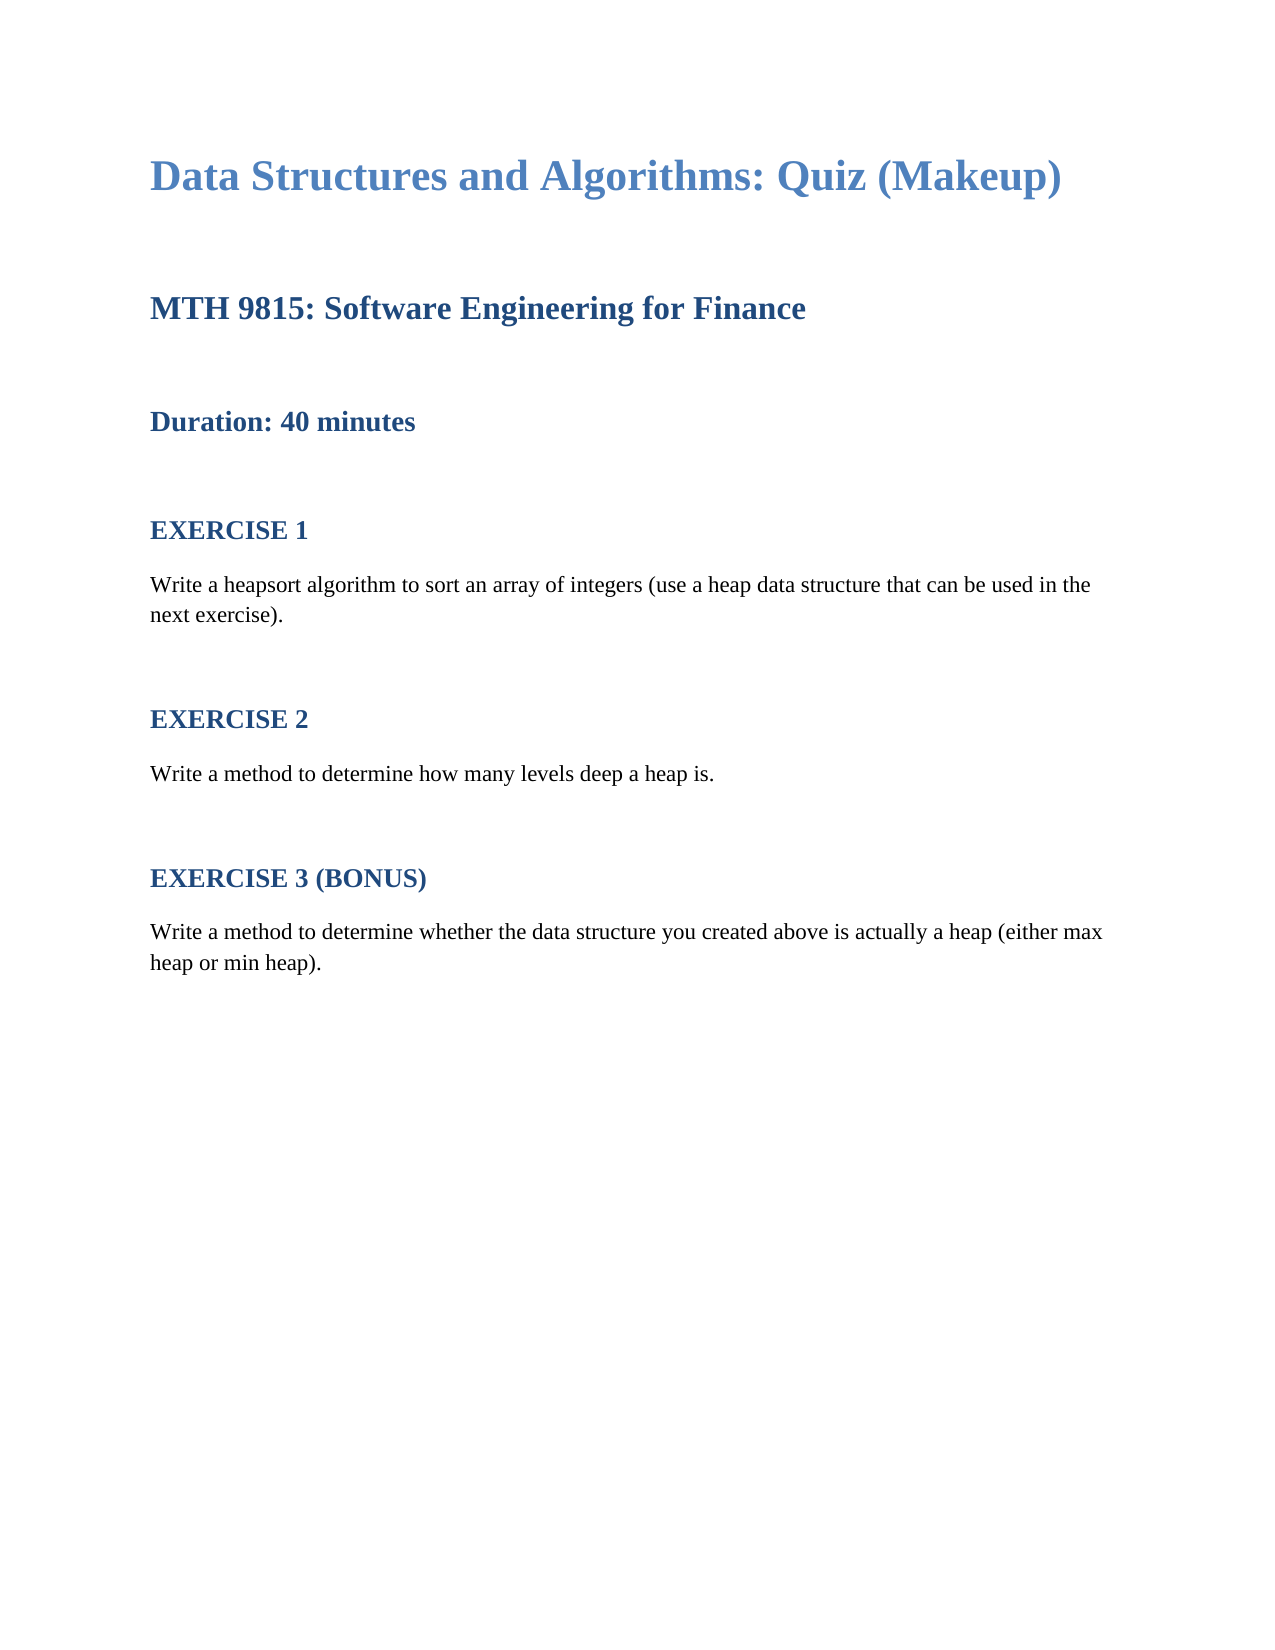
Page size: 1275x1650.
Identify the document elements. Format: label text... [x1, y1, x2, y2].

text Duration: 40 minutes [150, 404, 1125, 437]
text Write a heapsort algorithm to sort an array of integers (use a heap data structure that can be used in the next exercise). [150, 571, 1125, 627]
text Data Structures and Algorithms: Quiz (Makeup) [150, 150, 1125, 200]
text EXERCISE 2 [150, 703, 1125, 734]
text Write a method to determine whether the data structure you created above is actually a heap (either max heap or min heap). [150, 918, 1125, 975]
text EXERCISE 1 [150, 514, 1125, 546]
text Write a method to determine how many levels deep a heap is. [150, 760, 1125, 786]
text EXERCISE 3 (BONUS) [150, 862, 1125, 893]
text MTH 9815: Software Engineering for Finance [150, 288, 1125, 326]
